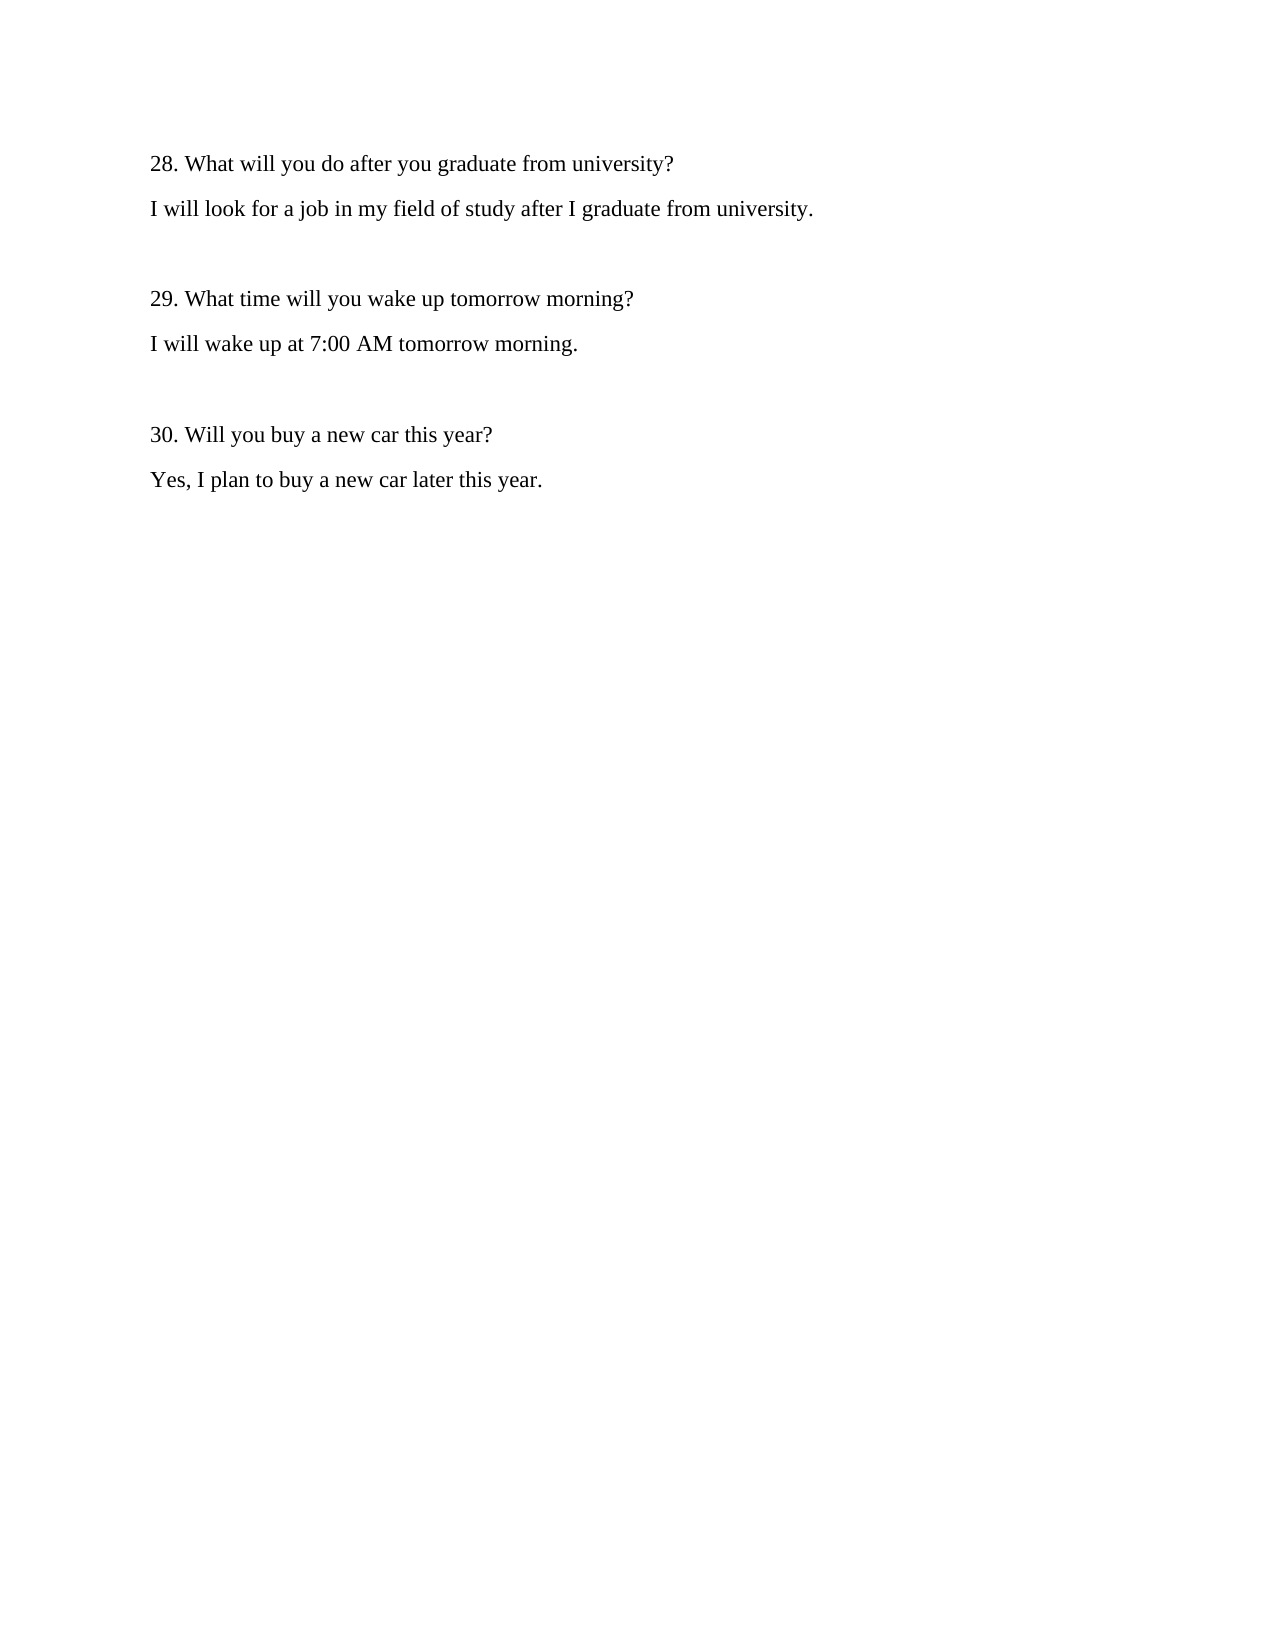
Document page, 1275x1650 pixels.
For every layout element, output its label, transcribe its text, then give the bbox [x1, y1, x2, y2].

text I will wake up at 7:00 AM tomorrow morning. [150, 331, 1125, 357]
text Yes, I plan to buy a new car later this year. [150, 466, 1125, 492]
text I will look for a job in my field of study after I graduate from university. [150, 195, 1125, 222]
text 29. What time will you wake up tomorrow morning? [150, 285, 1125, 312]
text 28. What will you do after you graduate from university? [150, 150, 1125, 176]
text 30. Will you buy a new car this year? [150, 421, 1125, 447]
